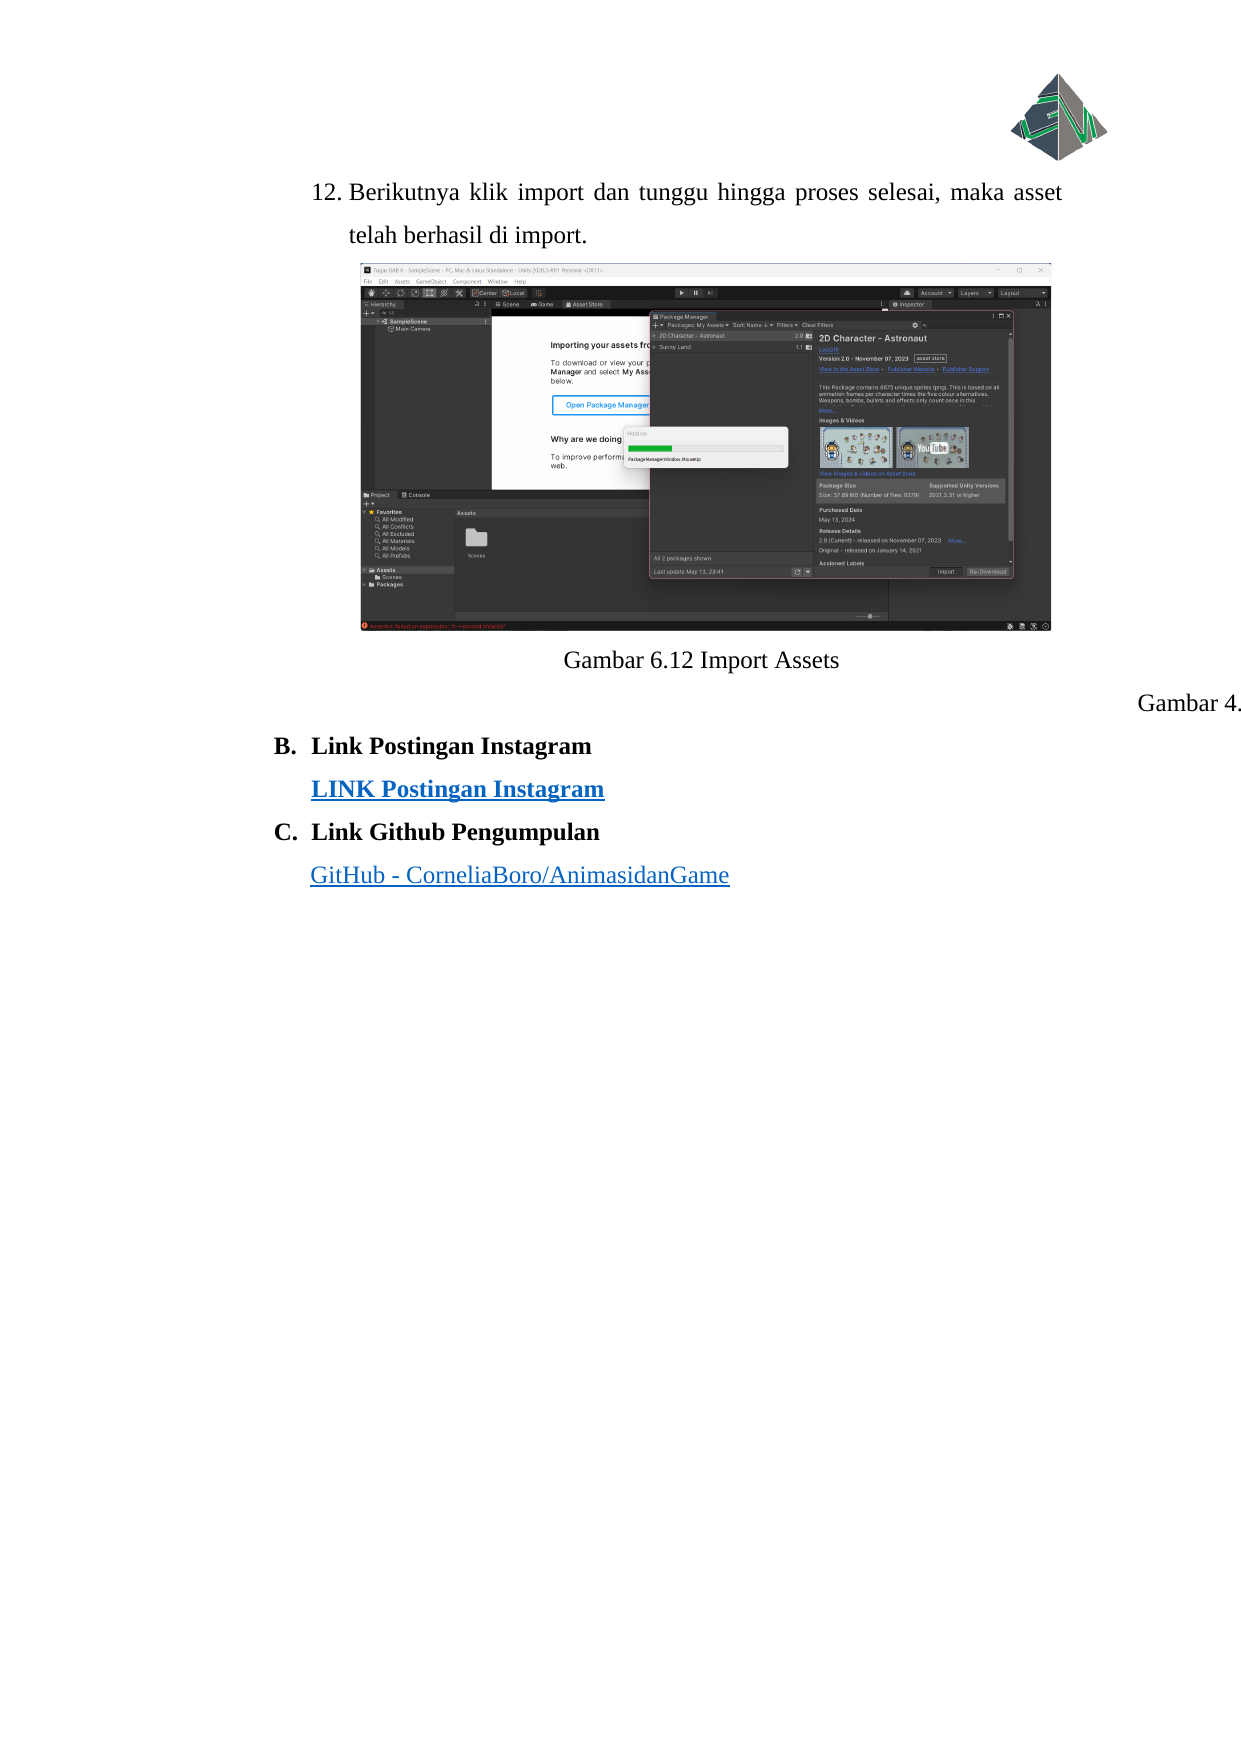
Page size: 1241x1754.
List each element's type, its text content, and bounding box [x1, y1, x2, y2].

picture [1010, 73, 1108, 161]
list Link Github Pengumpulan [274, 817, 1063, 846]
picture [360, 263, 1052, 631]
text Import Assets [340, 645, 1063, 673]
text Berikutnya klik import dan tunggu hingga proses selesai, maka asset telah berhasil di import. [311, 177, 1063, 249]
text GitHub - CorneliaBoro/AnimasidanGame [310, 860, 1063, 889]
list LINK Postingan Instagram [311, 774, 1063, 803]
list Link Postingan Instagram [274, 731, 1063, 760]
